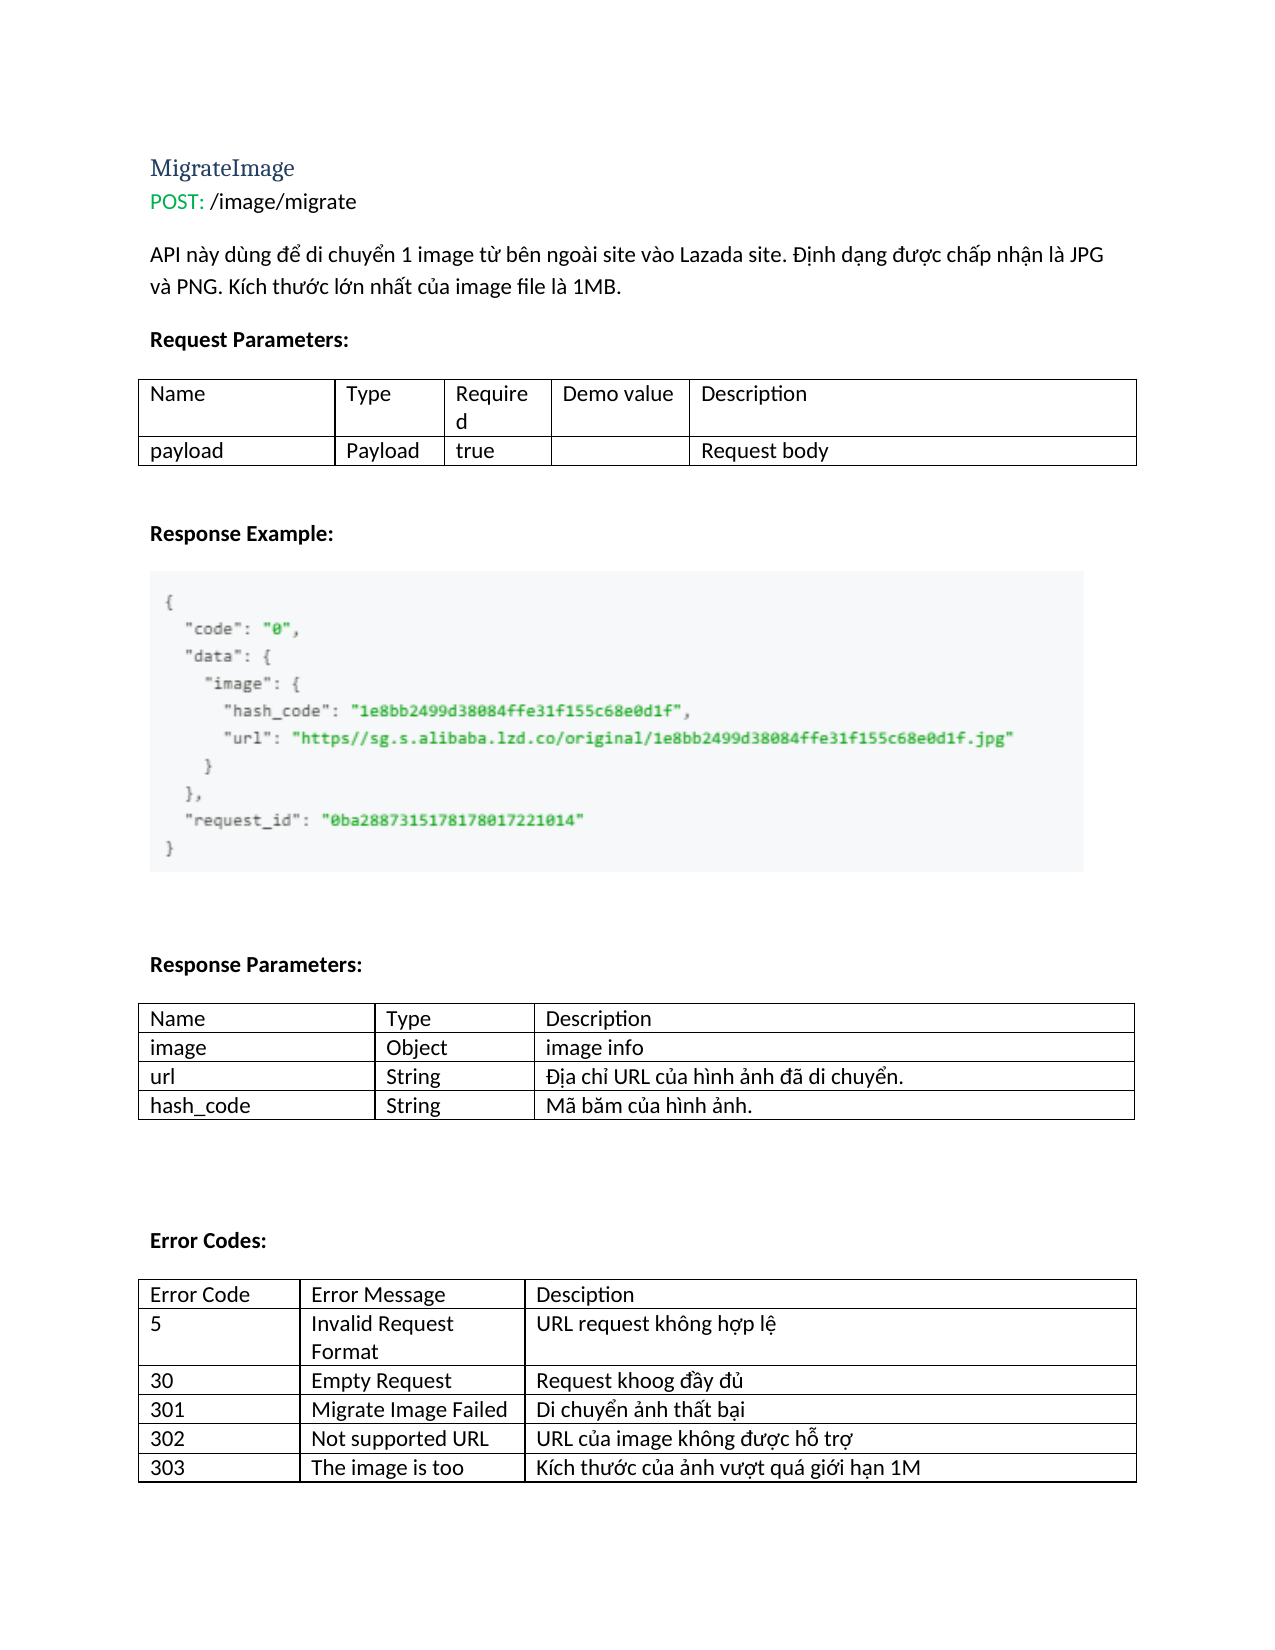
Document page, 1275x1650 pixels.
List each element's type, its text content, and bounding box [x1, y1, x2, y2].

table_cell String [376, 1091, 534, 1119]
table_cell Địa chỉ URL của hình ảnh đã di chuyển. [535, 1062, 1134, 1090]
text Response Parameters: [150, 950, 1125, 978]
table_header Type [376, 1004, 534, 1032]
table_cell Empty Request [301, 1366, 524, 1394]
table_header Demo value [552, 380, 689, 436]
table_cell image info [535, 1033, 1134, 1061]
table_cell [552, 437, 689, 464]
table_cell Payload [336, 437, 444, 464]
text Response Example: [150, 519, 1125, 547]
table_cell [526, 1454, 1136, 1481]
table_header Type [336, 380, 444, 436]
text Request Parameters: [150, 325, 1125, 353]
subtitle MigrateImage [150, 154, 1125, 183]
table_header Name [139, 380, 334, 436]
table_cell hash_code [139, 1091, 374, 1119]
table_header Description [535, 1004, 1134, 1032]
table_header Desciption [526, 1280, 1136, 1308]
table_cell 30 [139, 1366, 299, 1394]
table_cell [301, 1454, 524, 1481]
table_header Error Message [301, 1280, 524, 1308]
table_cell Migrate Image Failed [301, 1395, 524, 1423]
table_cell String [376, 1062, 534, 1090]
table_cell payload [139, 437, 334, 464]
table_cell URL request không hợp lệ [526, 1309, 1136, 1365]
table_cell Invalid Request Format [301, 1309, 524, 1365]
table_header Name [139, 1004, 374, 1032]
table_cell 303 [139, 1454, 299, 1481]
table_cell image [139, 1033, 374, 1061]
table_cell Not supported URL [301, 1424, 524, 1452]
table_header Description [690, 380, 1136, 436]
table_cell 301 [139, 1395, 299, 1423]
table_cell 5 [139, 1309, 299, 1365]
table_cell url [139, 1062, 374, 1090]
table_header Error Code [139, 1280, 299, 1308]
text Error Codes: [150, 1226, 1125, 1254]
table_cell Object [376, 1033, 534, 1061]
table_cell URL của image không được hỗ trợ [526, 1424, 1136, 1452]
table_cell Request khoog đầy đủ [526, 1366, 1136, 1394]
table_cell 302 [139, 1424, 299, 1452]
text API này dùng để di chuyển 1 image từ bên ngoài site vào Lazada site. Định dạng được chấp nhận là JPG và PNG. Kích thước lớn nhất của image file là 1MB. [150, 240, 1125, 300]
table_cell Mã băm của hình ảnh. [535, 1091, 1134, 1119]
table_cell true [445, 437, 551, 464]
picture [150, 571, 1084, 872]
text POST: /image/migrate [150, 187, 1125, 215]
table_header Required [445, 380, 551, 436]
table_cell Request body [690, 437, 1136, 464]
table_cell Di chuyển ảnh thất bại [526, 1395, 1136, 1423]
